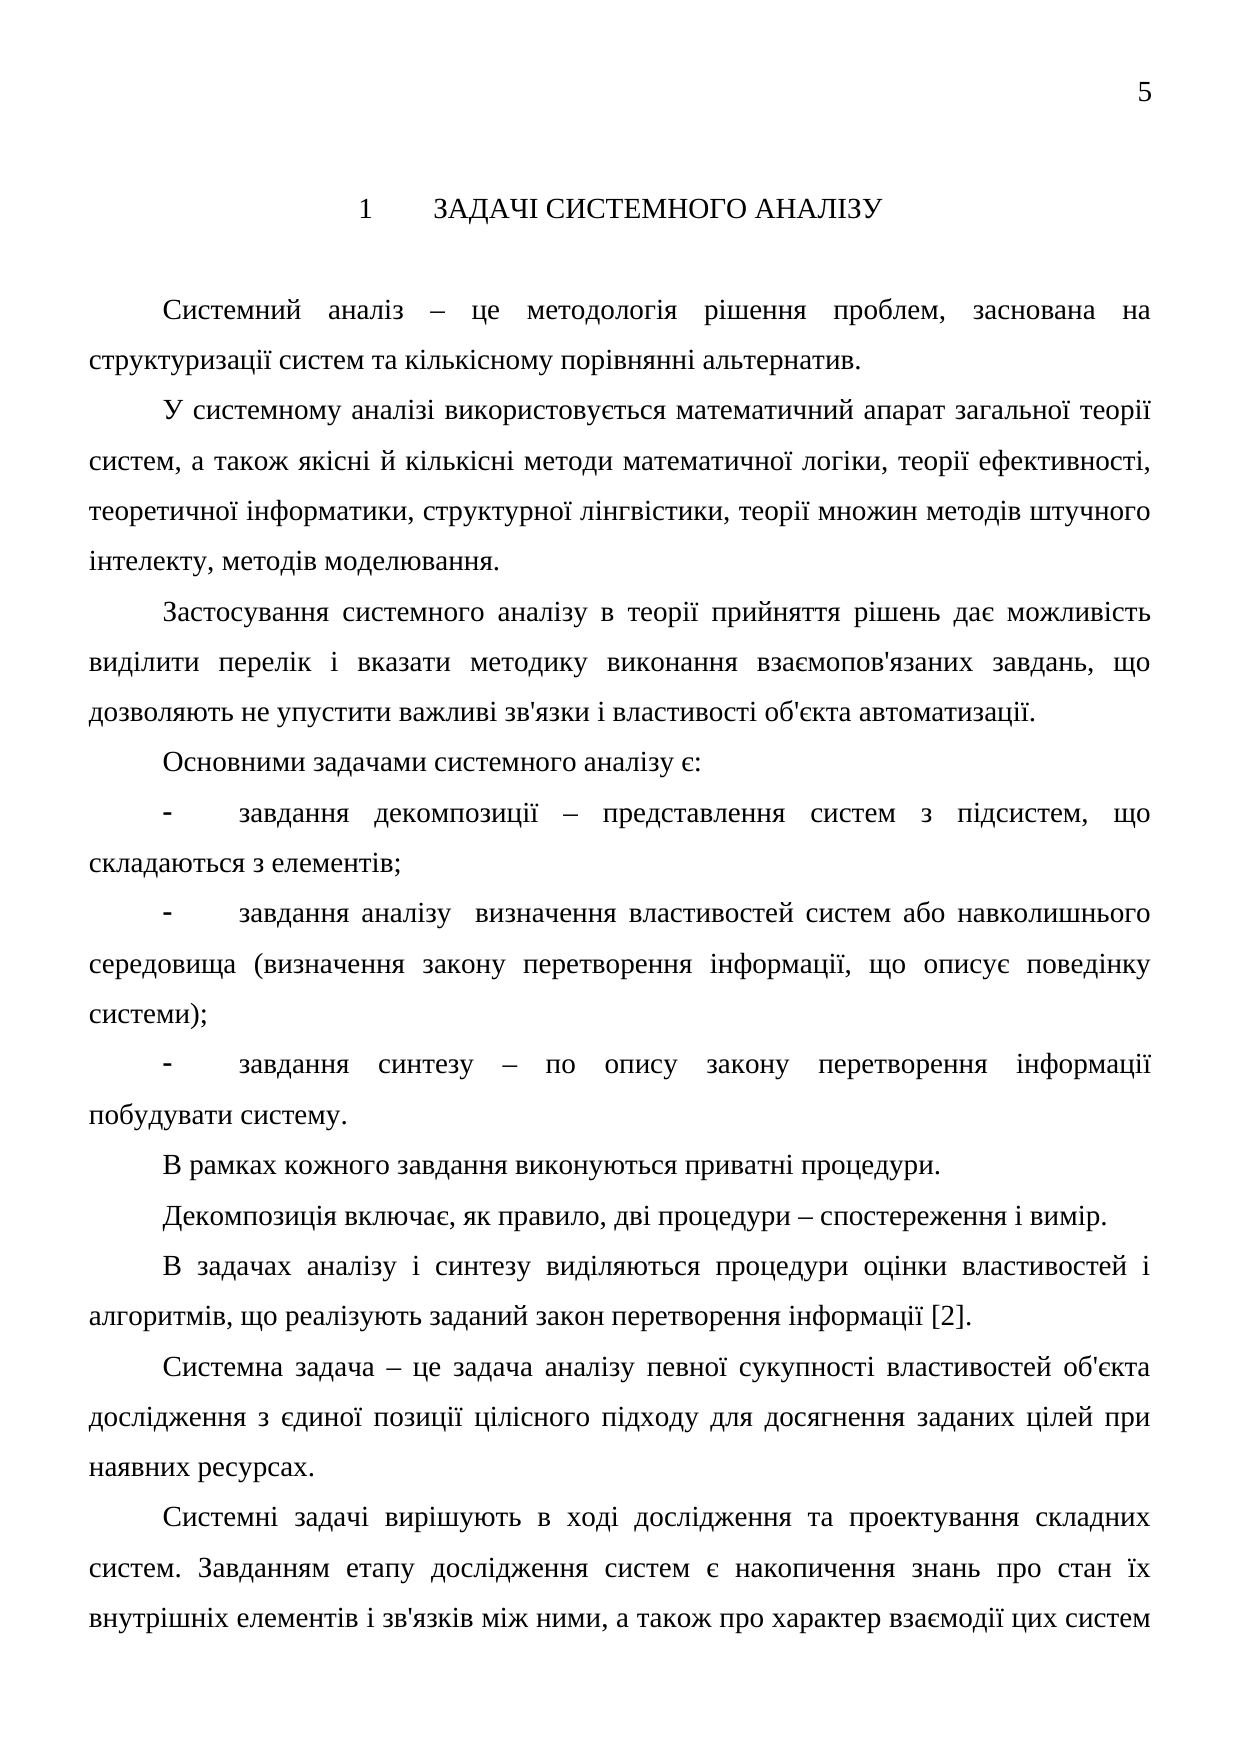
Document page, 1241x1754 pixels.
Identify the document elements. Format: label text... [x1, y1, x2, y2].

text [89, 1499, 1152, 1634]
list завдання аналізу визначення властивостей систем або навколишнього середовища (визначення закону перетворення інформації, що описує поведінку системи); [89, 896, 1152, 1030]
text В рамках кожного завдання виконуються приватні процедури. [89, 1147, 1152, 1181]
text Декомпозиція включає, як правило, дві процедури – спостереження і вимір. [89, 1198, 1152, 1231]
text В задачах аналізу і синтезу виділяються процедури оцінки властивостей і алгоритмів, що реалізують заданий закон перетворення інформації [2]. [89, 1248, 1152, 1332]
list завдання декомпозиції – представлення систем з підсистем, що складаються з елементів; [89, 795, 1152, 879]
text Основними задачами системного аналізу є: [89, 744, 1152, 778]
list завдання синтезу – по опису закону перетворення інформації побудувати систему. [89, 1047, 1152, 1131]
list ЗАДАЧІ СИСТЕМНОГО АНАЛІЗУ [89, 191, 1152, 225]
text У системному аналізі використовується математичний апарат загальної теорії систем, а також якісні й кількісні методи математичної логіки, теорії ефективності, теоретичної інформатики, структурної лінгвістики, теорії множин методів штучного інтелекту, методів моделювання. [89, 392, 1152, 577]
text Системна задача – це задача аналізу певної сукупності властивостей об'єкта дослідження з єдиної позиції цілісного підходу для досягнення заданих цілей при наявних ресурсах. [89, 1349, 1152, 1483]
text Системний аналіз – це методологія рішення проблем, заснована на структуризації систем та кількісному порівнянні альтернатив. [89, 292, 1152, 376]
text Застосування системного аналізу в теорії прийняття рішень дає можливість виділити перелік і вказати методику виконання взаємопов'язаних завдань, що дозволяють не упустити важливі зв'язки і властивості об'єкта автоматизації. [89, 594, 1152, 728]
